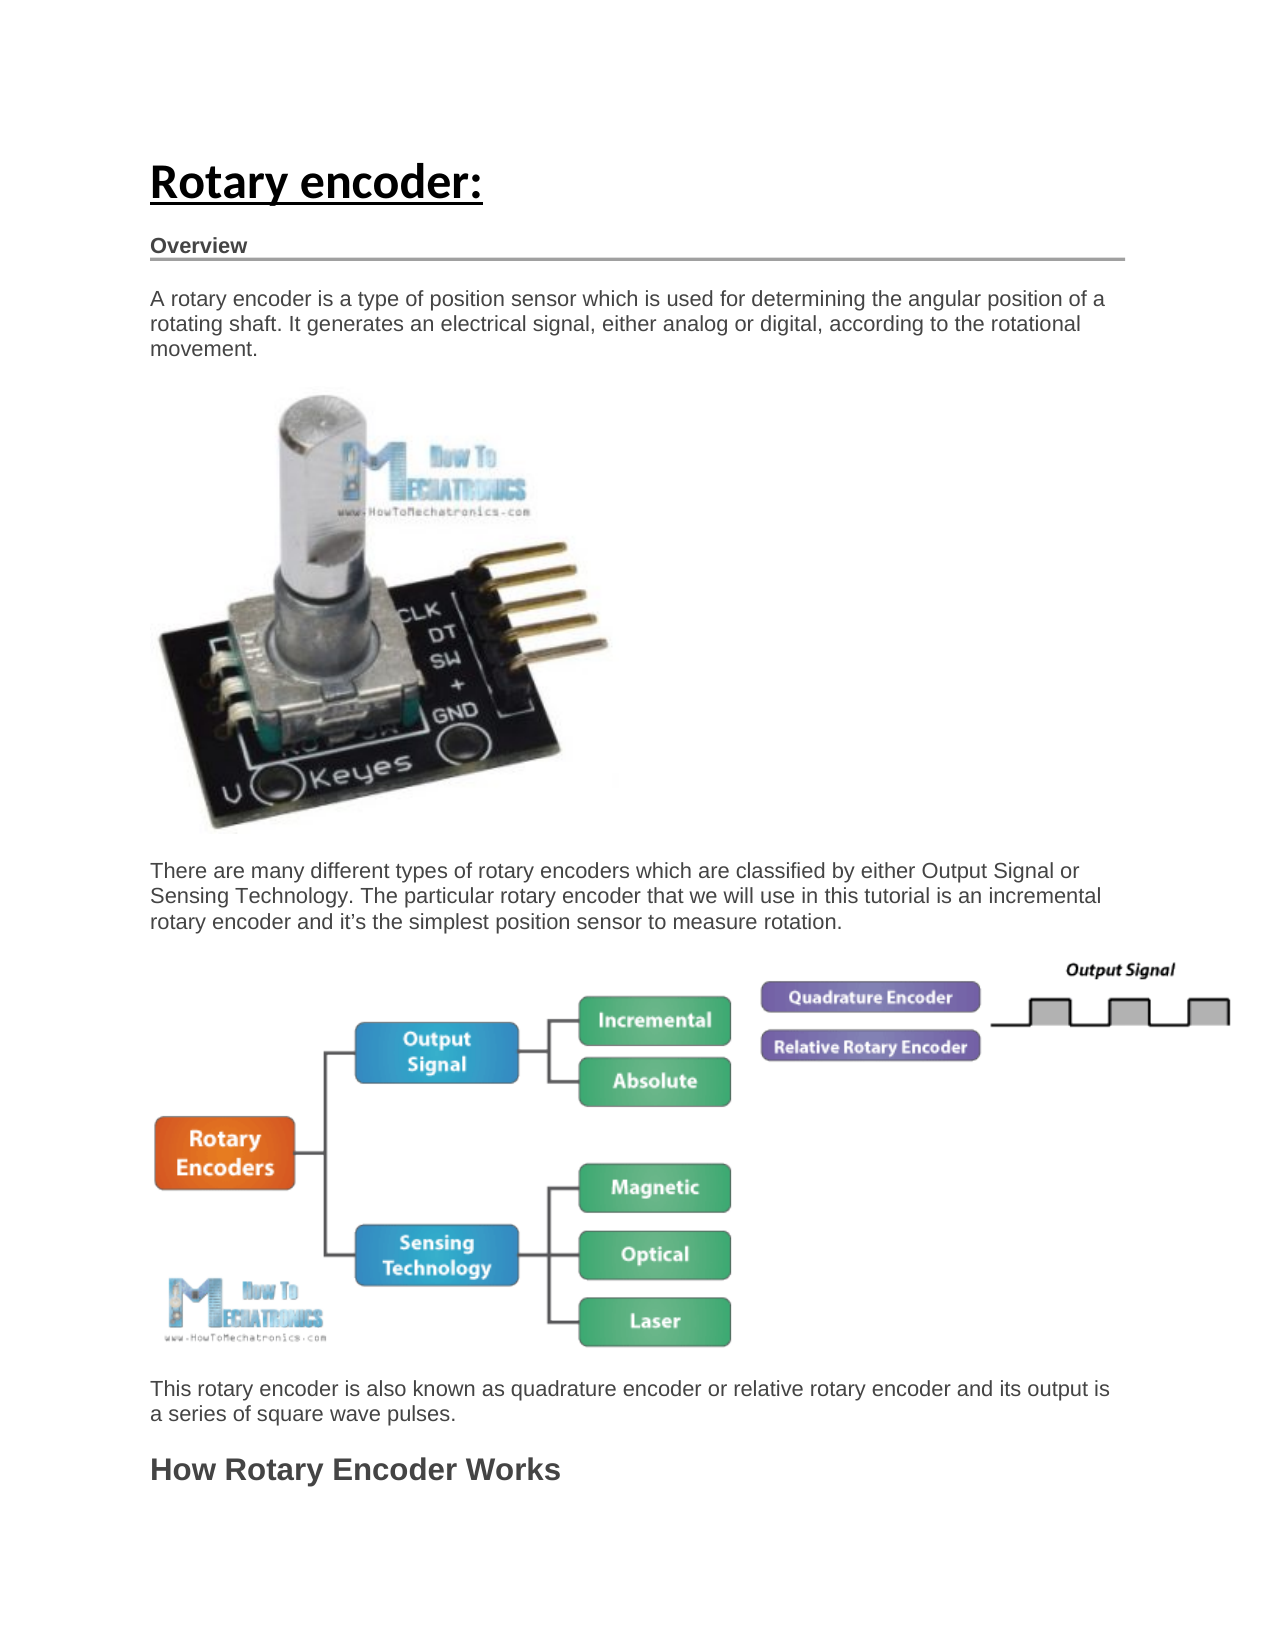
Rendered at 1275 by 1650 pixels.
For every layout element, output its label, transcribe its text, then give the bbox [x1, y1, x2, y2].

text Rotary encoder: [150, 150, 1125, 211]
text How Rotary Encoder Works [150, 1451, 1125, 1487]
picture [150, 958, 1235, 1351]
text Overview [150, 232, 1125, 257]
text A rotary encoder is a type of position sensor which is used for determining the angular position of a rotating shaft. It generates an electrical signal, either analog or digital, according to the rotational movement. [150, 286, 1125, 361]
picture [150, 386, 619, 834]
text There are many different types of rotary encoders which are classified by either Output Signal or Sensing Technology. The particular rotary encoder that we will use in this tutorial is an incremental rotary encoder and it’s the simplest position sensor to measure rotation. [150, 858, 1125, 934]
text This rotary encoder is also known as quadrature encoder or relative rotary encoder and its output is a series of square wave pulses. [150, 1376, 1125, 1426]
